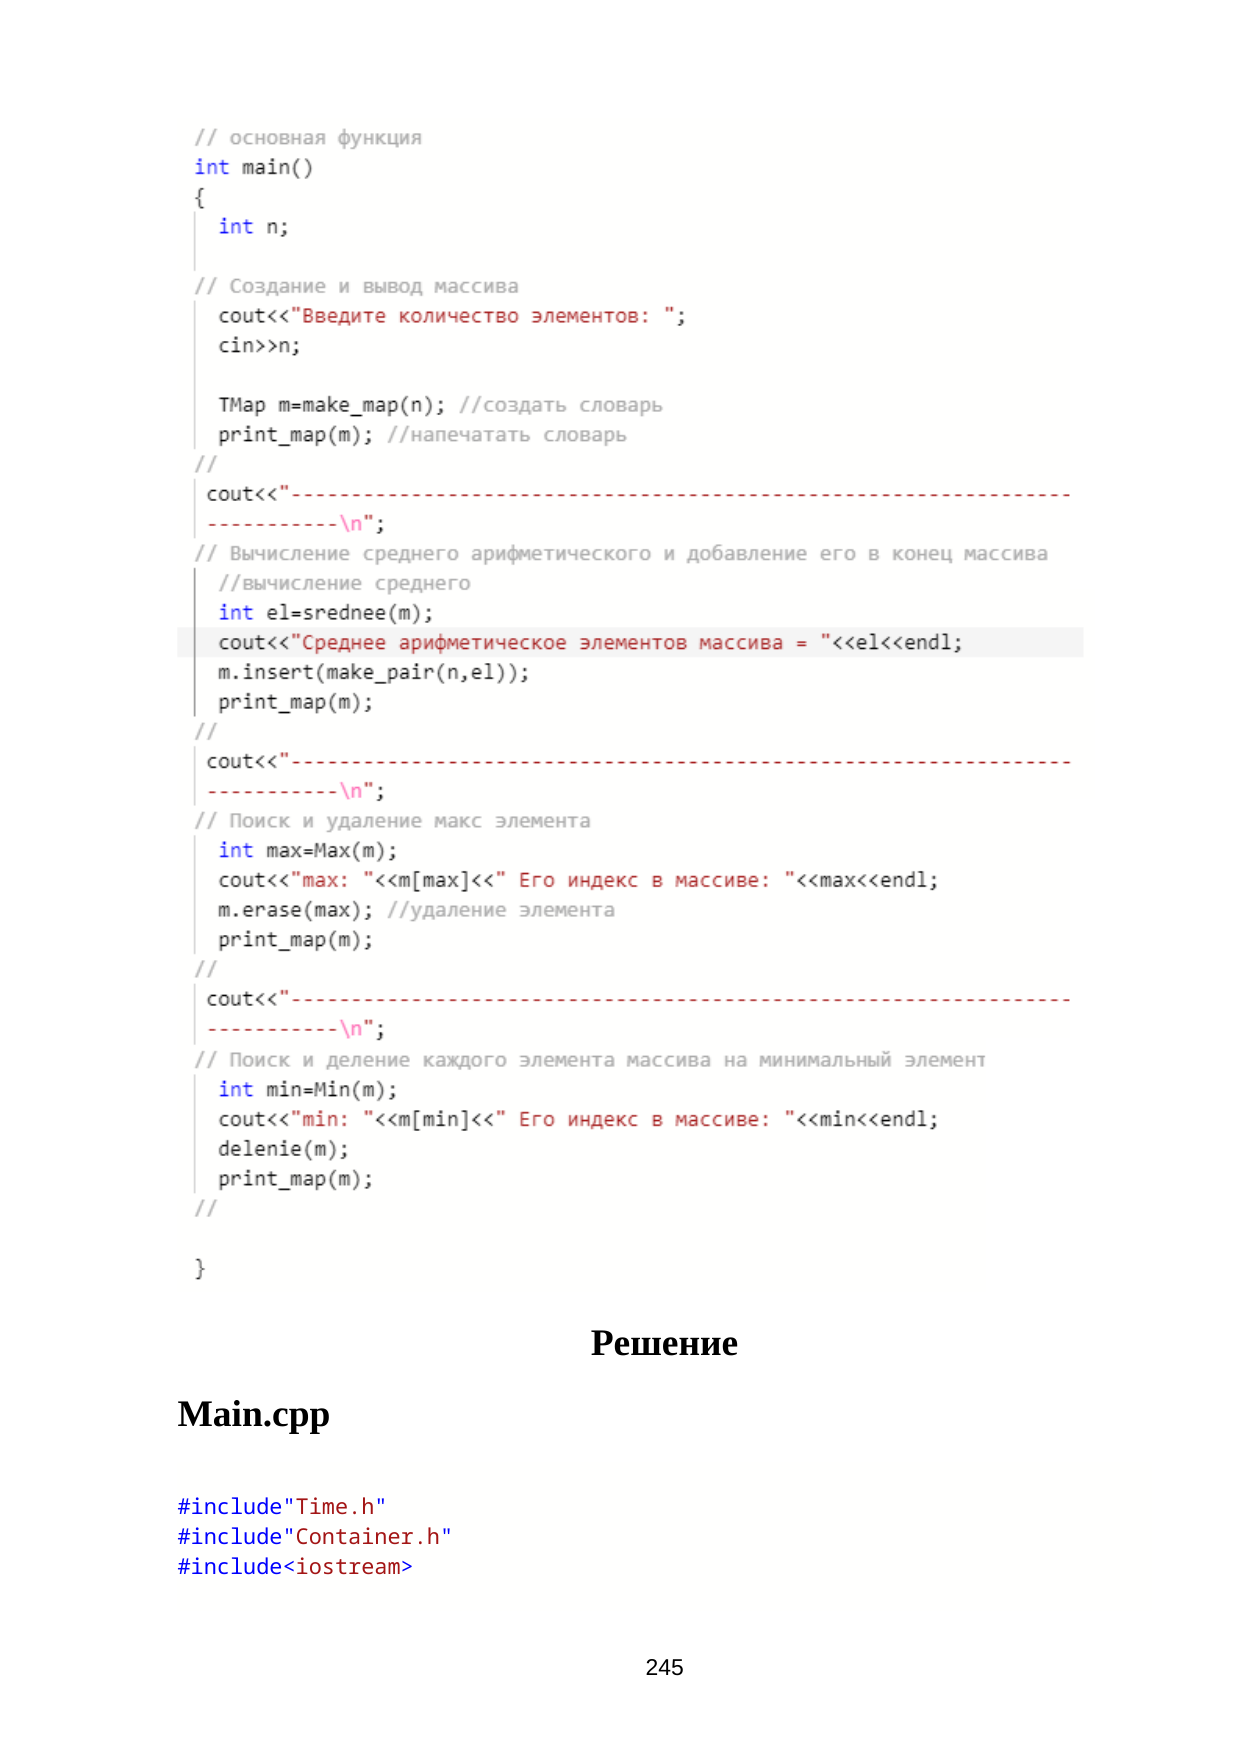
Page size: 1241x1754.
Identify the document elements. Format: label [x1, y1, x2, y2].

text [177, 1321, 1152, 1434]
picture [177, 118, 1140, 1292]
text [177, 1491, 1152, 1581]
